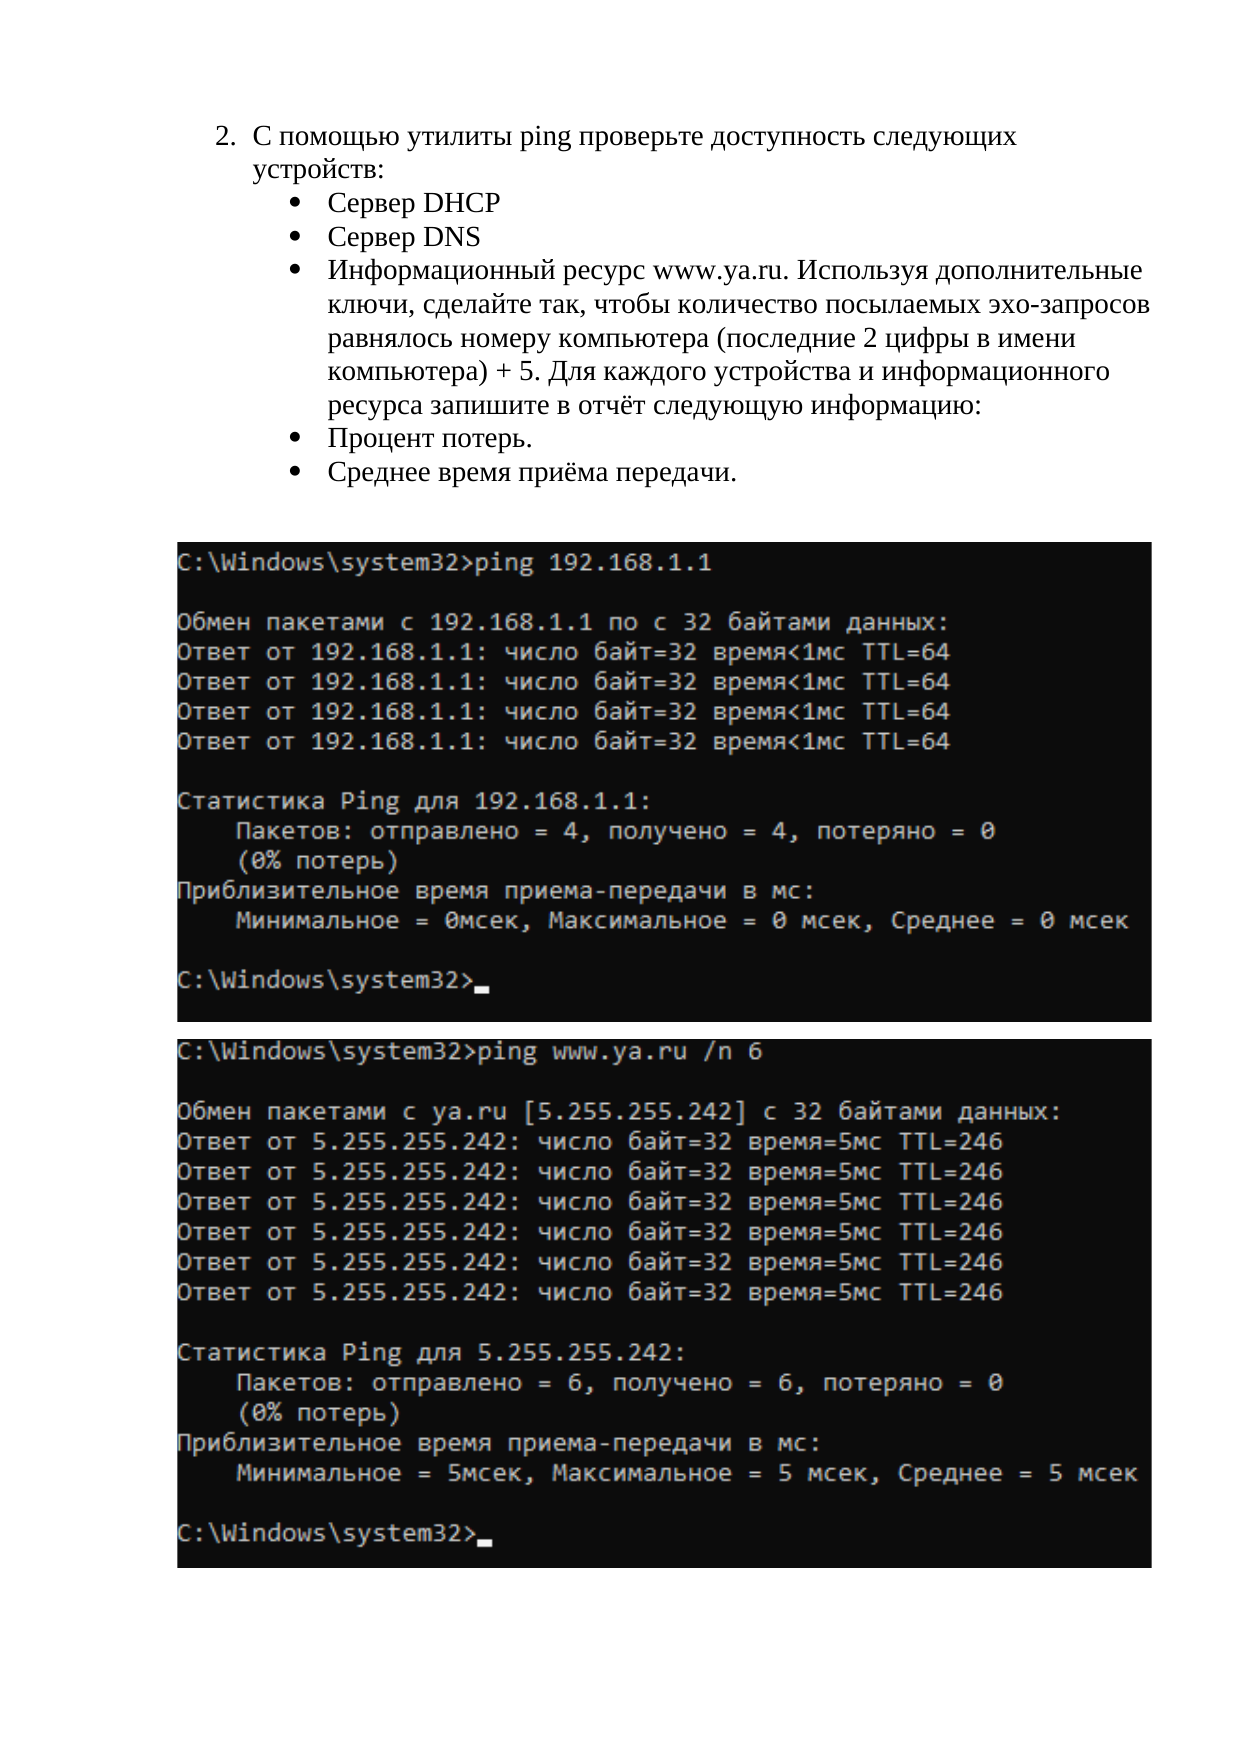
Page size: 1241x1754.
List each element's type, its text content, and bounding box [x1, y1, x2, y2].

list С помощью утилиты ping проверьте доступность следующих устройств: [215, 118, 1152, 185]
list Среднее время приёма передачи. [290, 454, 1152, 488]
list Информационный ресурс www.ya.ru. Используя дополнительные ключи, сделайте так, чтобы количество посылаемых эхо-запросов равнялось номеру компьютера (последние 2 цифры в имени компьютера) + 5. Для каждого устройства и информационного ресурса запишите в отчёт следующую информацию: [290, 252, 1152, 420]
list Сервер DNS [290, 219, 1152, 252]
list Сервер DHCP [290, 185, 1152, 219]
picture [177, 542, 1152, 1022]
picture [177, 1039, 1152, 1568]
list Процент потерь. [290, 420, 1152, 454]
